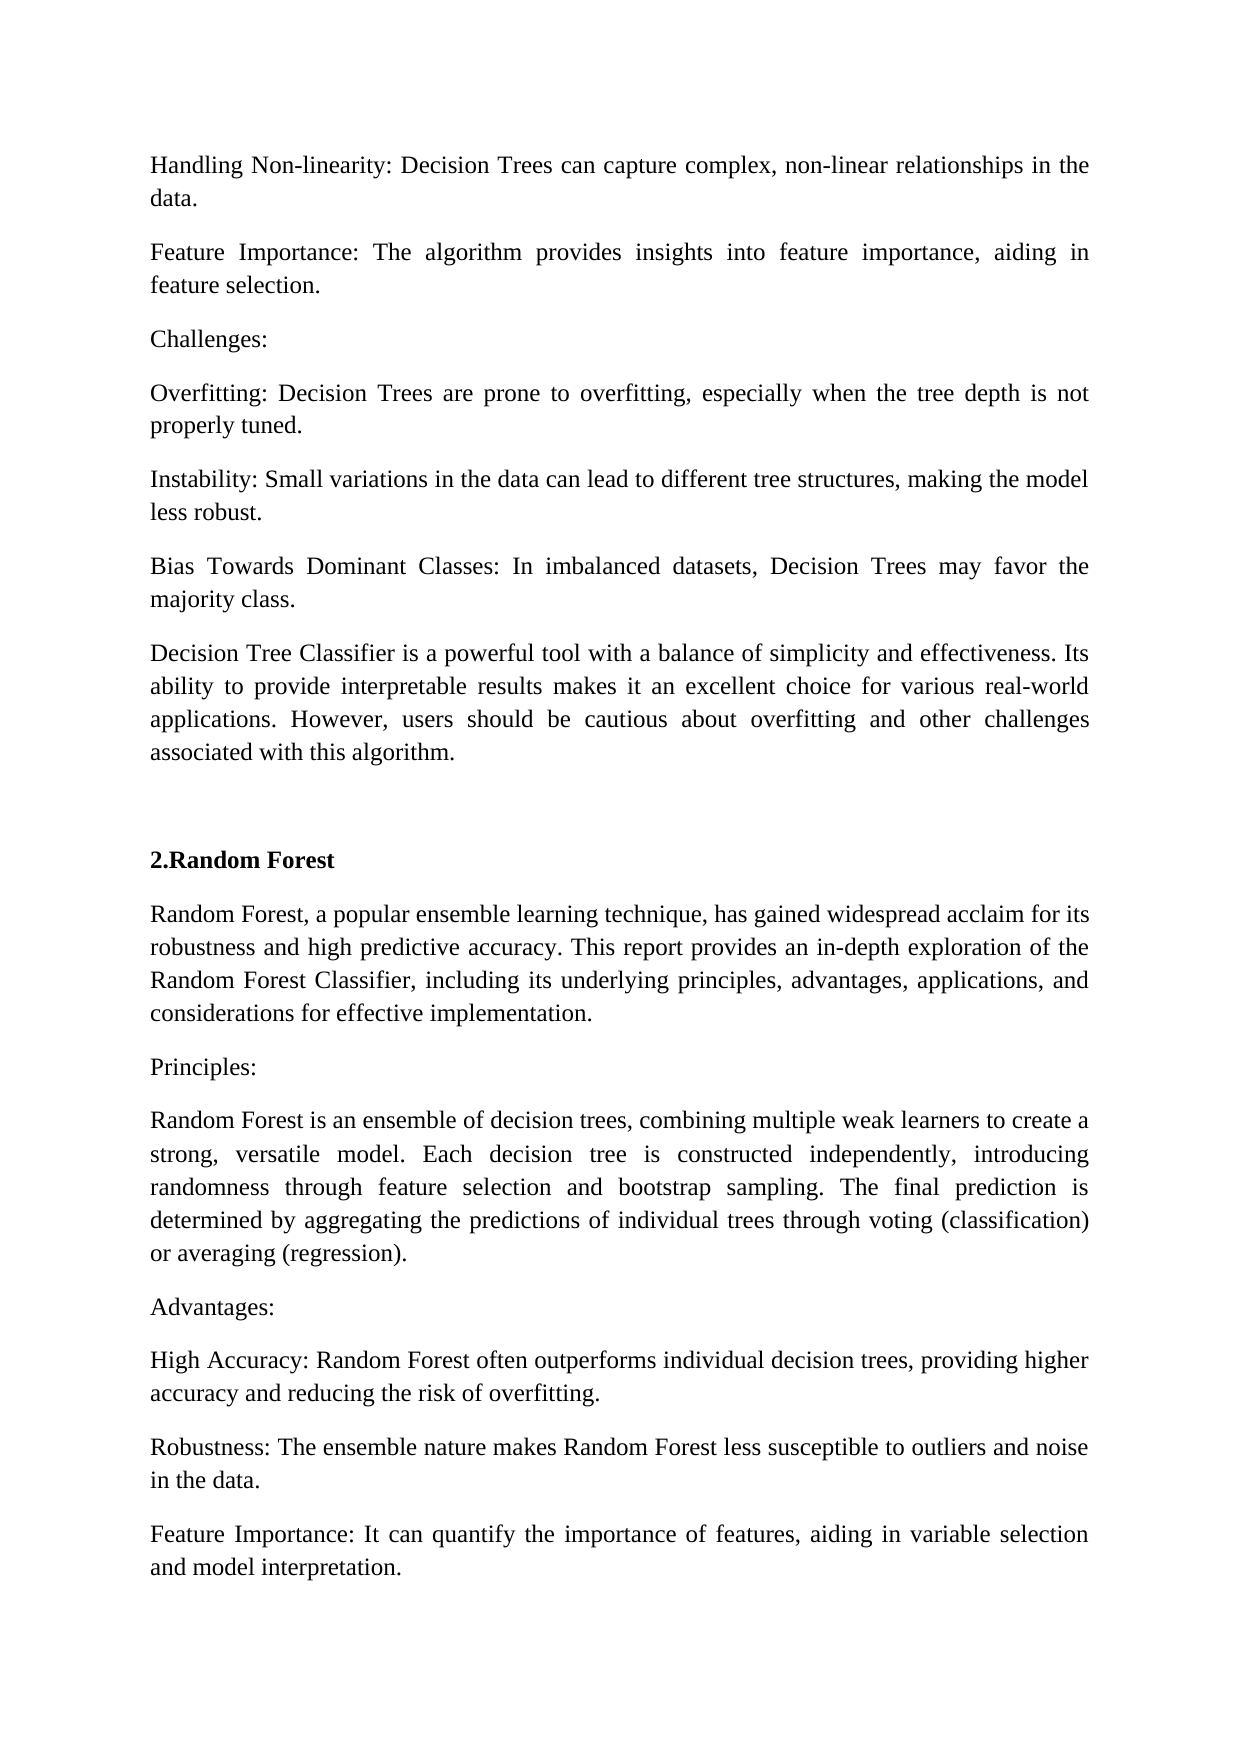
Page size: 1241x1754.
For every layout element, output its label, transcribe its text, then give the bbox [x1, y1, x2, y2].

text Robustness: The ensemble nature makes Random Forest less susceptible to outliers and noise in the data. [150, 1432, 1090, 1494]
text Advantages: [150, 1292, 1090, 1320]
text Overfitting: Decision Trees are prone to overfitting, especially when the tree depth is not properly tuned. [150, 378, 1090, 439]
text Decision Tree Classifier is a powerful tool with a balance of simplicity and effectiveness. Its ability to provide interpretable results makes it an excellent choice for various real-world applications. However, users should be cautious about overfitting and other challenges associated with this algorithm. [150, 638, 1090, 766]
text Feature Importance: The algorithm provides insights into feature importance, aiding in feature selection. [150, 237, 1090, 299]
text Instability: Small variations in the data can lead to different tree structures, making the model less robust. [150, 464, 1090, 526]
text Random Forest is an ensemble of decision trees, combining multiple weak learners to create a strong, versatile model. Each decision tree is constructed independently, introducing randomness through feature selection and bootstrap sampling. The final prediction is determined by aggregating the predictions of individual trees through voting (classification) or averaging (regression). [150, 1106, 1090, 1266]
text Challenges: [150, 324, 1090, 352]
text Bias Towards Dominant Classes: In imbalanced datasets, Decision Trees may favor the majority class. [150, 551, 1090, 613]
text Principles: [150, 1052, 1090, 1081]
text Random Forest, a popular ensemble learning technique, has gained widespread acclaim for its robustness and high predictive accuracy. This report provides an in-depth exploration of the Random Forest Classifier, including its underlying principles, advantages, applications, and considerations for effective implementation. [150, 899, 1090, 1027]
text High Accuracy: Random Forest often outperforms individual decision trees, providing higher accuracy and reducing the risk of overfitting. [150, 1345, 1090, 1407]
text 2.Random Forest [150, 845, 1090, 874]
text Feature Importance: It can quantify the importance of features, aiding in variable selection and model interpretation. [150, 1519, 1090, 1581]
text Handling Non-linearity: Decision Trees can capture complex, non-linear relationships in the data. [150, 150, 1090, 212]
